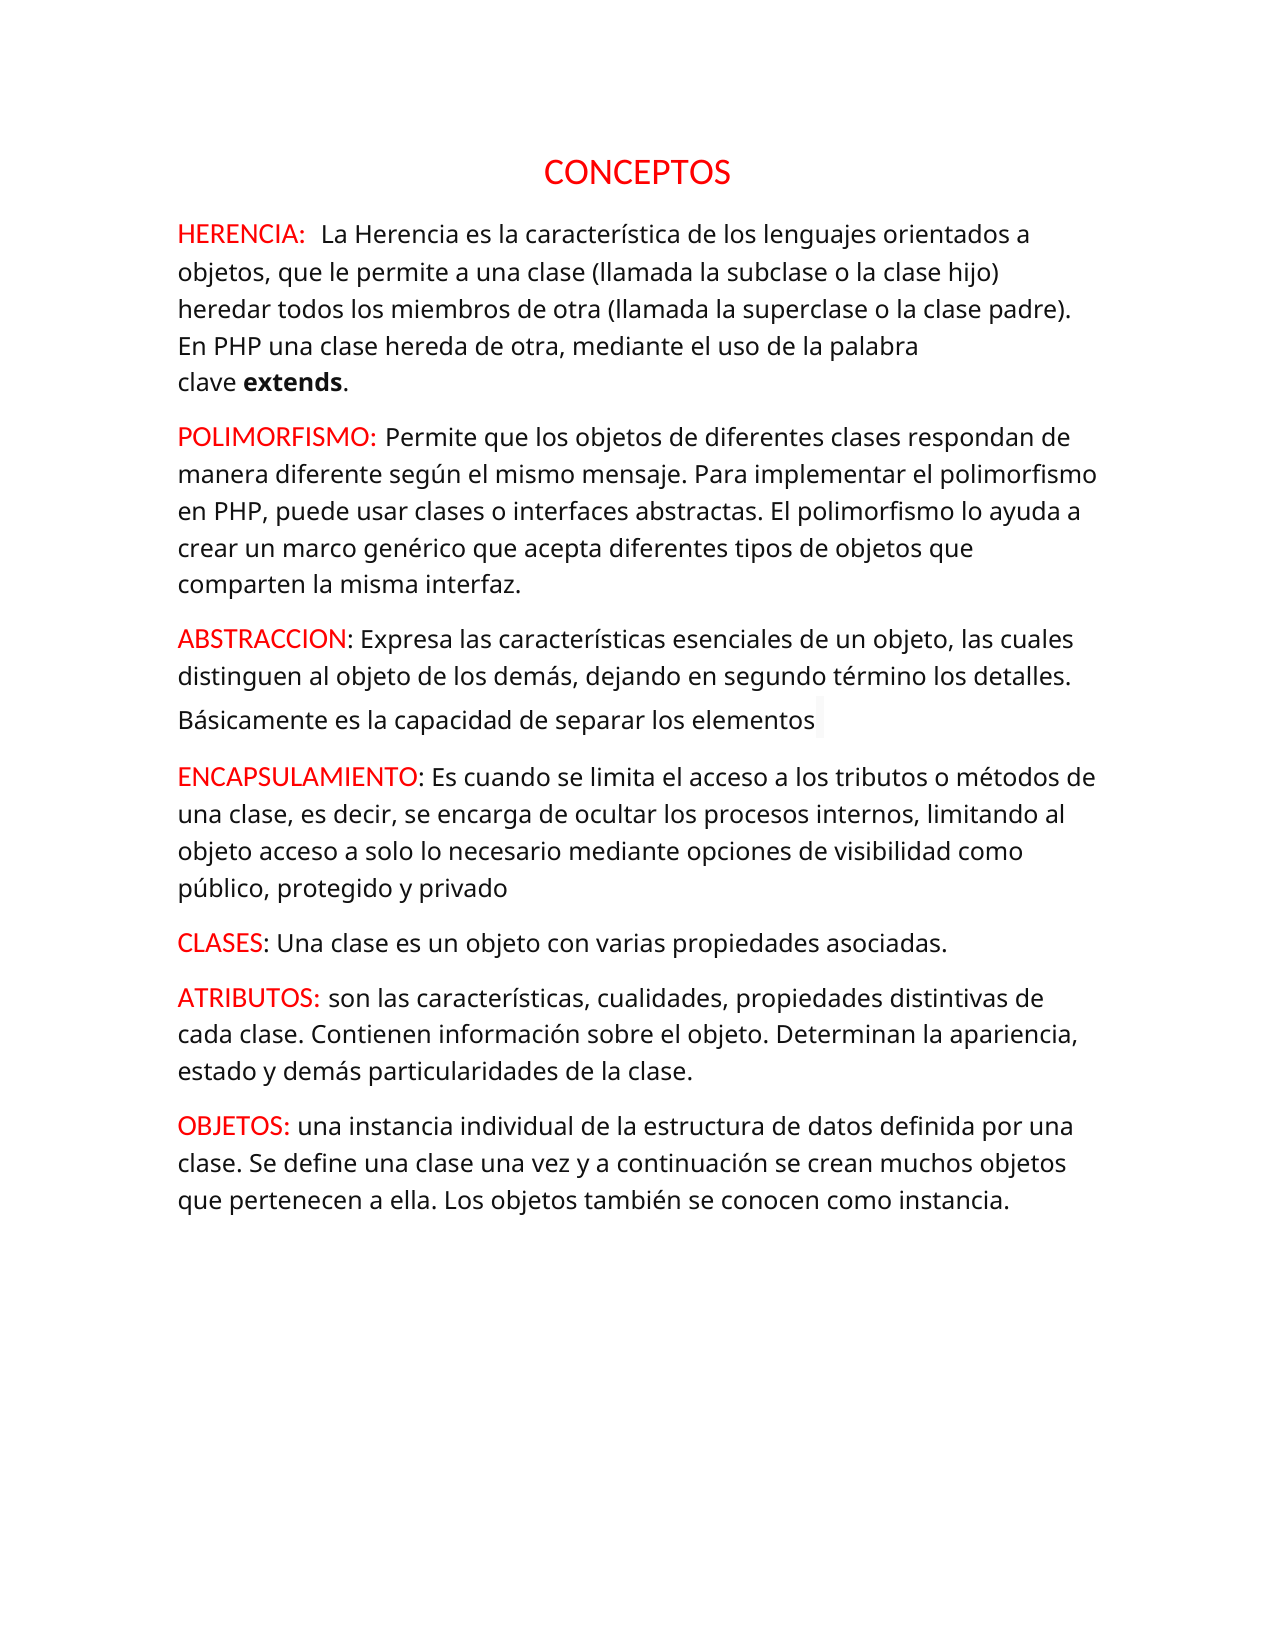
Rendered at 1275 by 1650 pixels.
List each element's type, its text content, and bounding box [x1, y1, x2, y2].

text ABSTRACCION: Expresa las características esenciales de un objeto, las cuales distinguen al objeto de los demás, dejando en segundo término los detalles. Básicamente es la capacidad de separar los elementos [177, 621, 1098, 738]
text CONCEPTOS [177, 148, 1098, 193]
text ENCAPSULAMIENTO: Es cuando se limita el acceso a los tributos o métodos de una clase, es decir, se encarga de ocultar los procesos internos, limitando al objeto acceso a solo lo necesario mediante opciones de visibilidad como público, protegido y privado [177, 758, 1098, 904]
text OBJETOS: una instancia individual de la estructura de datos definida por una clase. Se define una clase una vez y a continuación se crean muchos objetos que pertenecen a ella. Los objetos también se conocen como instancia. [177, 1107, 1098, 1216]
text ATRIBUTOS: son las características, cualidades, propiedades distintivas de cada clase. Contienen información sobre el objeto. Determinan la apariencia, estado y demás particularidades de la clase. [177, 979, 1098, 1088]
text HERENCIA: La Herencia es la característica de los lenguajes orientados a objetos, que le permite a una clase (llamada la subclase o la clase hijo) heredar todos los miembros de otra (llamada la superclase o la clase padre). En PHP una clase hereda de otra, mediante el uso de la palabra clave extends. [177, 214, 1098, 399]
text CLASES: Una clase es un objeto con varias propiedades asociadas. [177, 924, 1098, 959]
text POLIMORFISMO: Permite que los objetos de diferentes clases respondan de manera diferente según el mismo mensaje. Para implementar el polimorfismo en PHP, puede usar clases o interfaces abstractas. El polimorfismo lo ayuda a crear un marco genérico que acepta diferentes tipos de objetos que comparten la misma interfaz. [177, 491, 1098, 601]
text POLIMORFISMO: Permite que los objetos de diferentes clases respondan de manera diferente según el mismo mensaje. Para implementar el polimorfismo en PHP, puede usar clases o interfaces abstractas. El polimorfismo lo ayuda a crear un marco genérico que acepta diferentes tipos de objetos que comparten la misma interfaz. [177, 418, 1098, 457]
